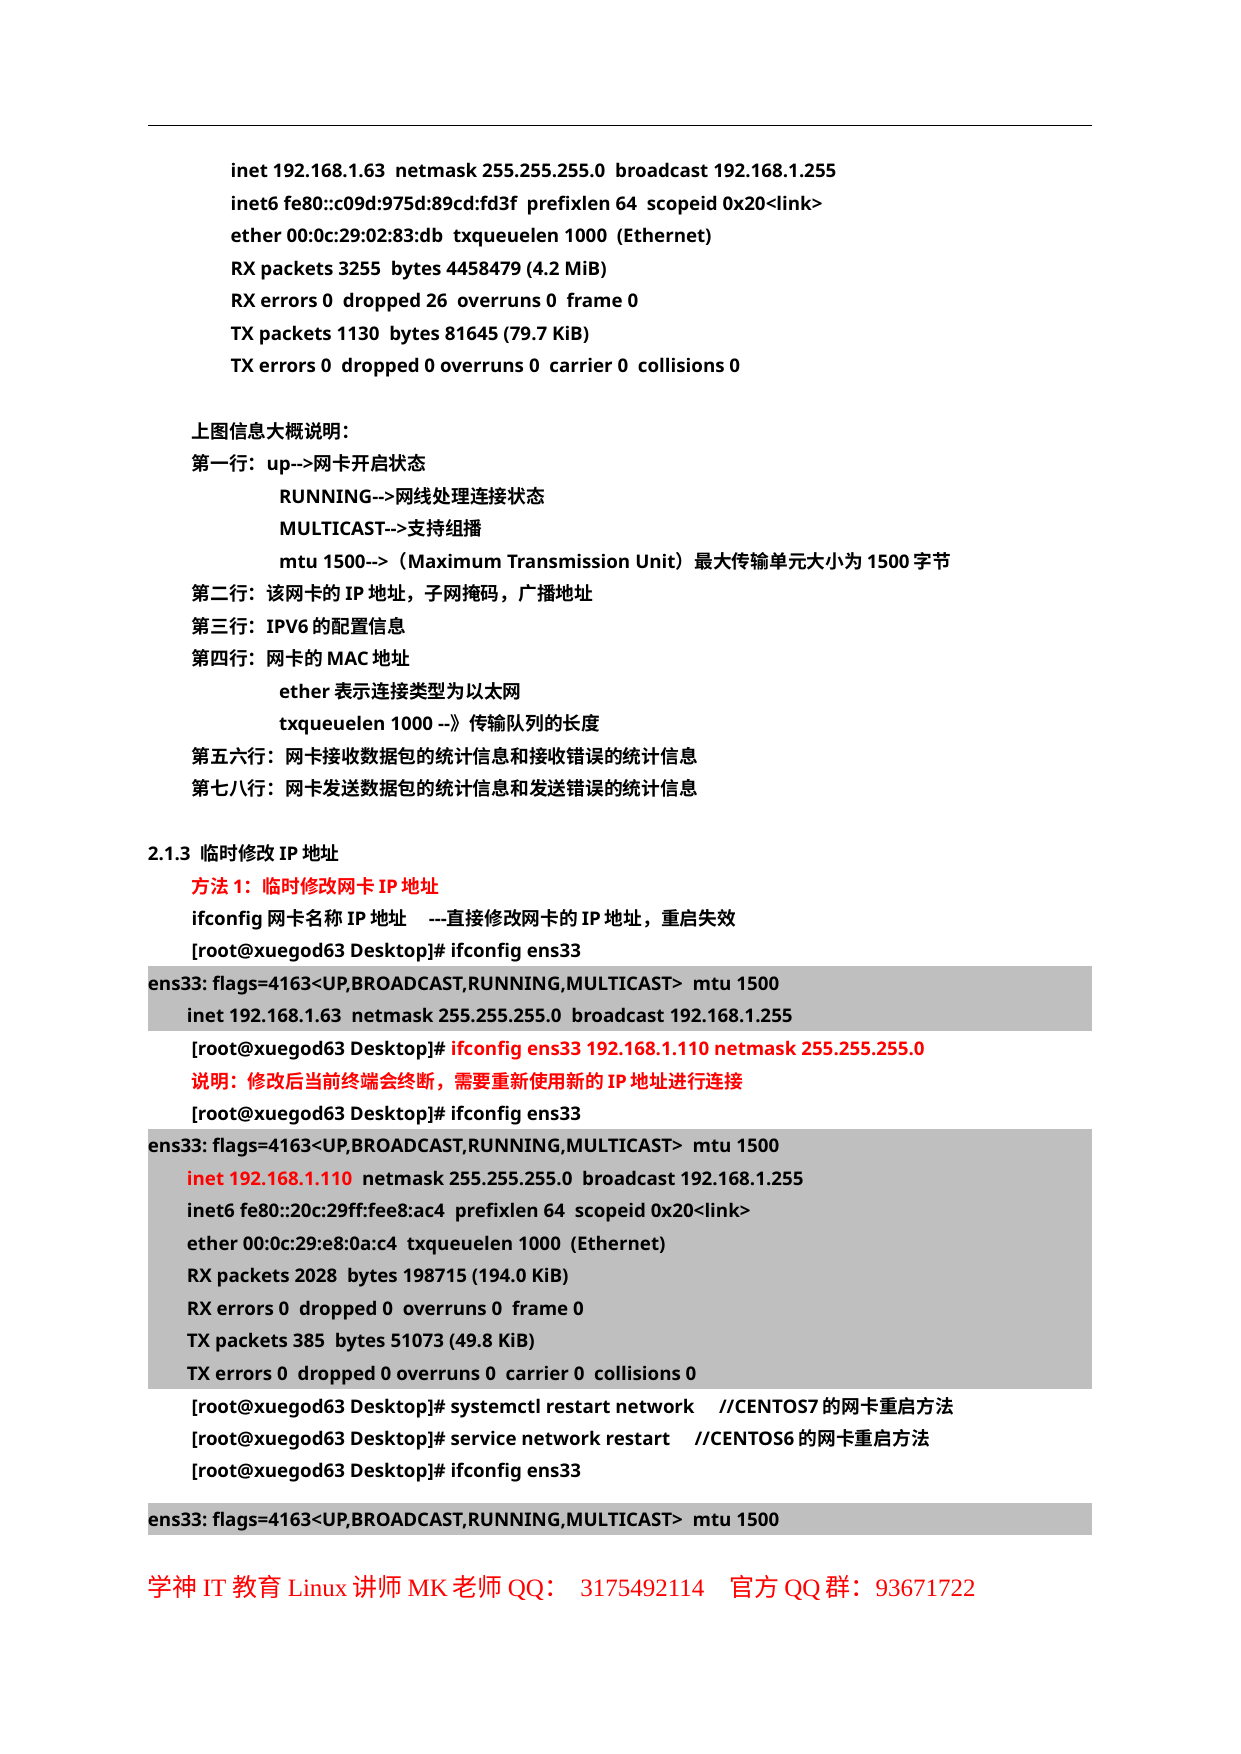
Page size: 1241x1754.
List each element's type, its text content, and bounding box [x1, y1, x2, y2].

text RX packets 2028 bytes 198715 (194.0 KiB) [148, 1259, 1092, 1291]
text 第七八行：网卡发送数据包的统计信息和发送错误的统计信息 [191, 771, 1172, 804]
text [root@xuegod63 Desktop]# ifconfig ens33 [191, 1454, 1172, 1486]
text inet6 fe80::c09d:975d:89cd:fd3f prefixlen 64 scopeid 0x20<link> [191, 186, 1172, 219]
text ens33: flags=4163<UP,BROADCAST,RUNNING,MULTICAST> mtu 1500 [148, 966, 1092, 999]
text [root@xuegod63 Desktop]# ifconfig ens33 192.168.1.110 netmask 255.255.255.0 [191, 1031, 1172, 1064]
text TX errors 0 dropped 0 overruns 0 carrier 0 collisions 0 [191, 349, 1172, 381]
text TX packets 1130 bytes 81645 (79.7 KiB) [191, 316, 1172, 349]
text [root@xuegod63 Desktop]# ifconfig ens33 [191, 1096, 1172, 1129]
text ifconfig 网卡名称 IP地址 ---直接修改网卡的IP地址，重启失效 [191, 901, 1172, 934]
text TX errors 0 dropped 0 overruns 0 carrier 0 collisions 0 [148, 1356, 1092, 1389]
text txqueuelen 1000 --》传输队列的长度 [191, 706, 1172, 739]
text [root@xuegod63 Desktop]# systemctl restart network //CENTOS7的网卡重启方法 [191, 1389, 1172, 1421]
text ens33: flags=4163<UP,BROADCAST,RUNNING,MULTICAST> mtu 1500 [148, 1129, 1092, 1161]
text RUNNING-->网线处理连接状态 [191, 479, 1172, 511]
text 方法1：临时修改网卡IP地址 [191, 869, 1172, 901]
text inet6 fe80::20c:29ff:fee8:ac4 prefixlen 64 scopeid 0x20<link> [148, 1194, 1092, 1226]
text [root@xuegod63 Desktop]# ifconfig ens33 [191, 934, 1172, 966]
text ens33: flags=4163<UP,BROADCAST,RUNNING,MULTICAST> mtu 1500 [148, 1503, 1092, 1535]
text 第一行：up-->网卡开启状态 [191, 446, 1172, 479]
text [root@xuegod63 Desktop]# service network restart //CENTOS6的网卡重启方法 [191, 1421, 1172, 1454]
text 2.1.3 临时修改IP地址 [148, 836, 1172, 869]
text 第三行：IPV6的配置信息 [191, 609, 1172, 641]
text ether 00:0c:29:02:83:db txqueuelen 1000 (Ethernet) [191, 219, 1172, 251]
text ether 00:0c:29:e8:0a:c4 txqueuelen 1000 (Ethernet) [148, 1226, 1092, 1259]
text MULTICAST-->支持组播 [191, 511, 1172, 544]
text RX packets 3255 bytes 4458479 (4.2 MiB) [191, 251, 1172, 284]
text ether表示连接类型为以太网 [191, 674, 1172, 706]
text inet 192.168.1.110 netmask 255.255.255.0 broadcast 192.168.1.255 [148, 1161, 1092, 1194]
text 第二行：该网卡的IP地址，子网掩码，广播地址 [191, 576, 1172, 609]
text 说明：修改后当前终端会终断，需要重新使用新的IP地址进行连接 [191, 1064, 1172, 1096]
text inet 192.168.1.63 netmask 255.255.255.0 broadcast 192.168.1.255 [191, 154, 1172, 186]
text 第四行：网卡的MAC地址 [191, 641, 1172, 674]
text 上图信息大概说明： [191, 414, 1172, 446]
text RX errors 0 dropped 0 overruns 0 frame 0 [148, 1291, 1092, 1324]
text 第五六行：网卡接收数据包的统计信息和接收错误的统计信息 [191, 739, 1172, 771]
text RX errors 0 dropped 26 overruns 0 frame 0 [191, 284, 1172, 316]
text mtu 1500-->（Maximum Transmission Unit）最大传输单元大小为1500字节 [191, 544, 1172, 576]
text inet 192.168.1.63 netmask 255.255.255.0 broadcast 192.168.1.255 [148, 999, 1092, 1031]
text TX packets 385 bytes 51073 (49.8 KiB) [148, 1324, 1092, 1356]
